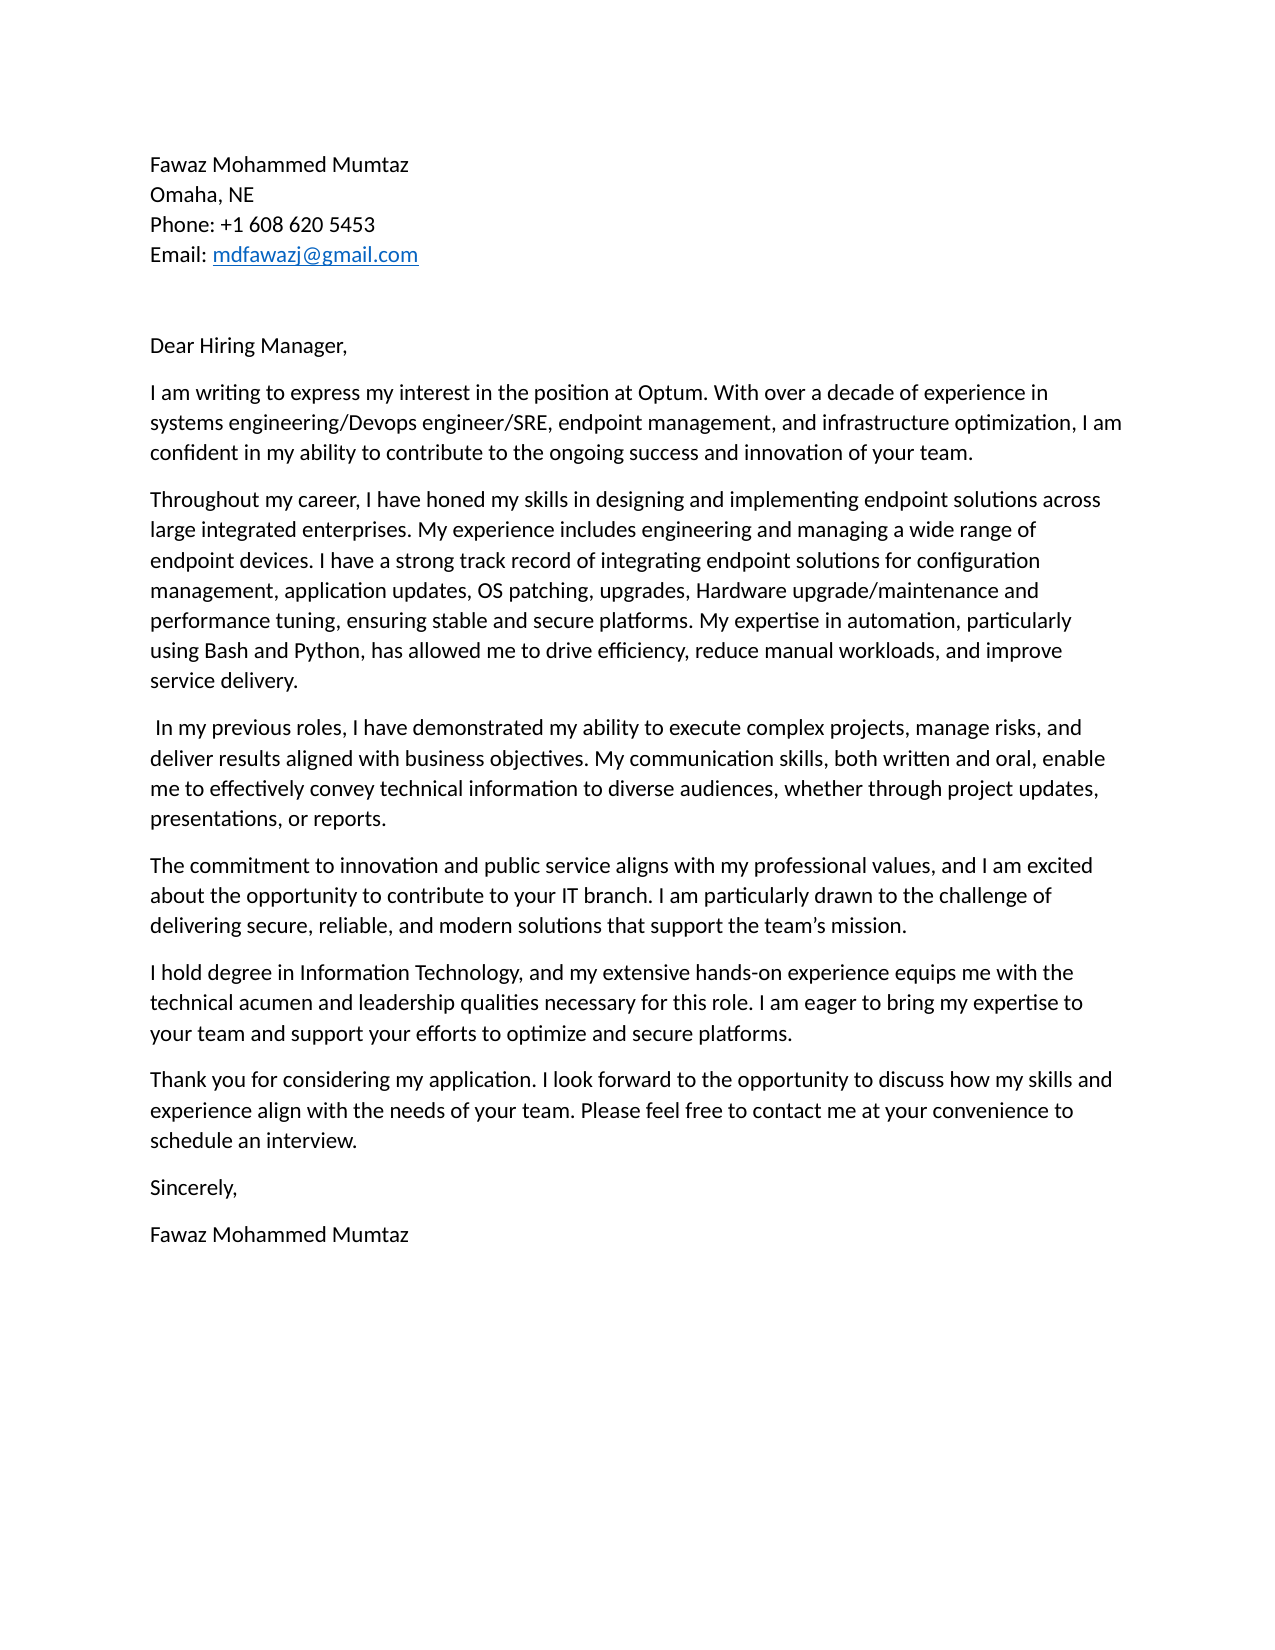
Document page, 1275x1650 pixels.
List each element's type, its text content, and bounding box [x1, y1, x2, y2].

text Dear Hiring Manager, [150, 331, 1125, 359]
text In my previous roles, I have demonstrated my ability to execute complex projects, manage risks, and deliver results aligned with business objectives. My communication skills, both written and oral, enable me to effectively convey technical information to diverse audiences, whether through project updates, presentations, or reports. [150, 713, 1125, 832]
text Sincerely, [150, 1173, 1125, 1201]
text Phone: +1 608 620 5453 [150, 210, 1125, 238]
text I hold degree in Information Technology, and my extensive hands-on experience equips me with the technical acumen and leadership qualities necessary for this role. I am eager to bring my expertise to your team and support your efforts to optimize and secure platforms. [150, 958, 1125, 1047]
text I am writing to express my interest in the position at Optum. With over a decade of experience in systems engineering/Devops engineer/SRE, endpoint management, and infrastructure optimization, I am confident in my ability to contribute to the ongoing success and innovation of your team. [150, 378, 1125, 467]
text Omaha, NE [150, 180, 1125, 208]
text Email: mdfawazj@gmail.com [150, 241, 1125, 269]
text Fawaz Mohammed Mumtaz [150, 1220, 1125, 1248]
text Fawaz Mohammed Mumtaz [150, 150, 1125, 178]
text Thank you for considering my application. I look forward to the opportunity to discuss how my skills and experience align with the needs of your team. Please feel free to contact me at your convenience to schedule an interview. [150, 1066, 1125, 1154]
text The commitment to innovation and public service aligns with my professional values, and I am excited about the opportunity to contribute to your IT branch. I am particularly drawn to the challenge of delivering secure, reliable, and modern solutions that support the team’s mission. [150, 851, 1125, 939]
text Throughout my career, I have honed my skills in designing and implementing endpoint solutions across large integrated enterprises. My experience includes engineering and managing a wide range of endpoint devices. I have a strong track record of integrating endpoint solutions for configuration management, application updates, OS patching, upgrades, Hardware upgrade/maintenance and performance tuning, ensuring stable and secure platforms. My expertise in automation, particularly using Bash and Python, has allowed me to drive efficiency, reduce manual workloads, and improve service delivery. [150, 485, 1125, 695]
